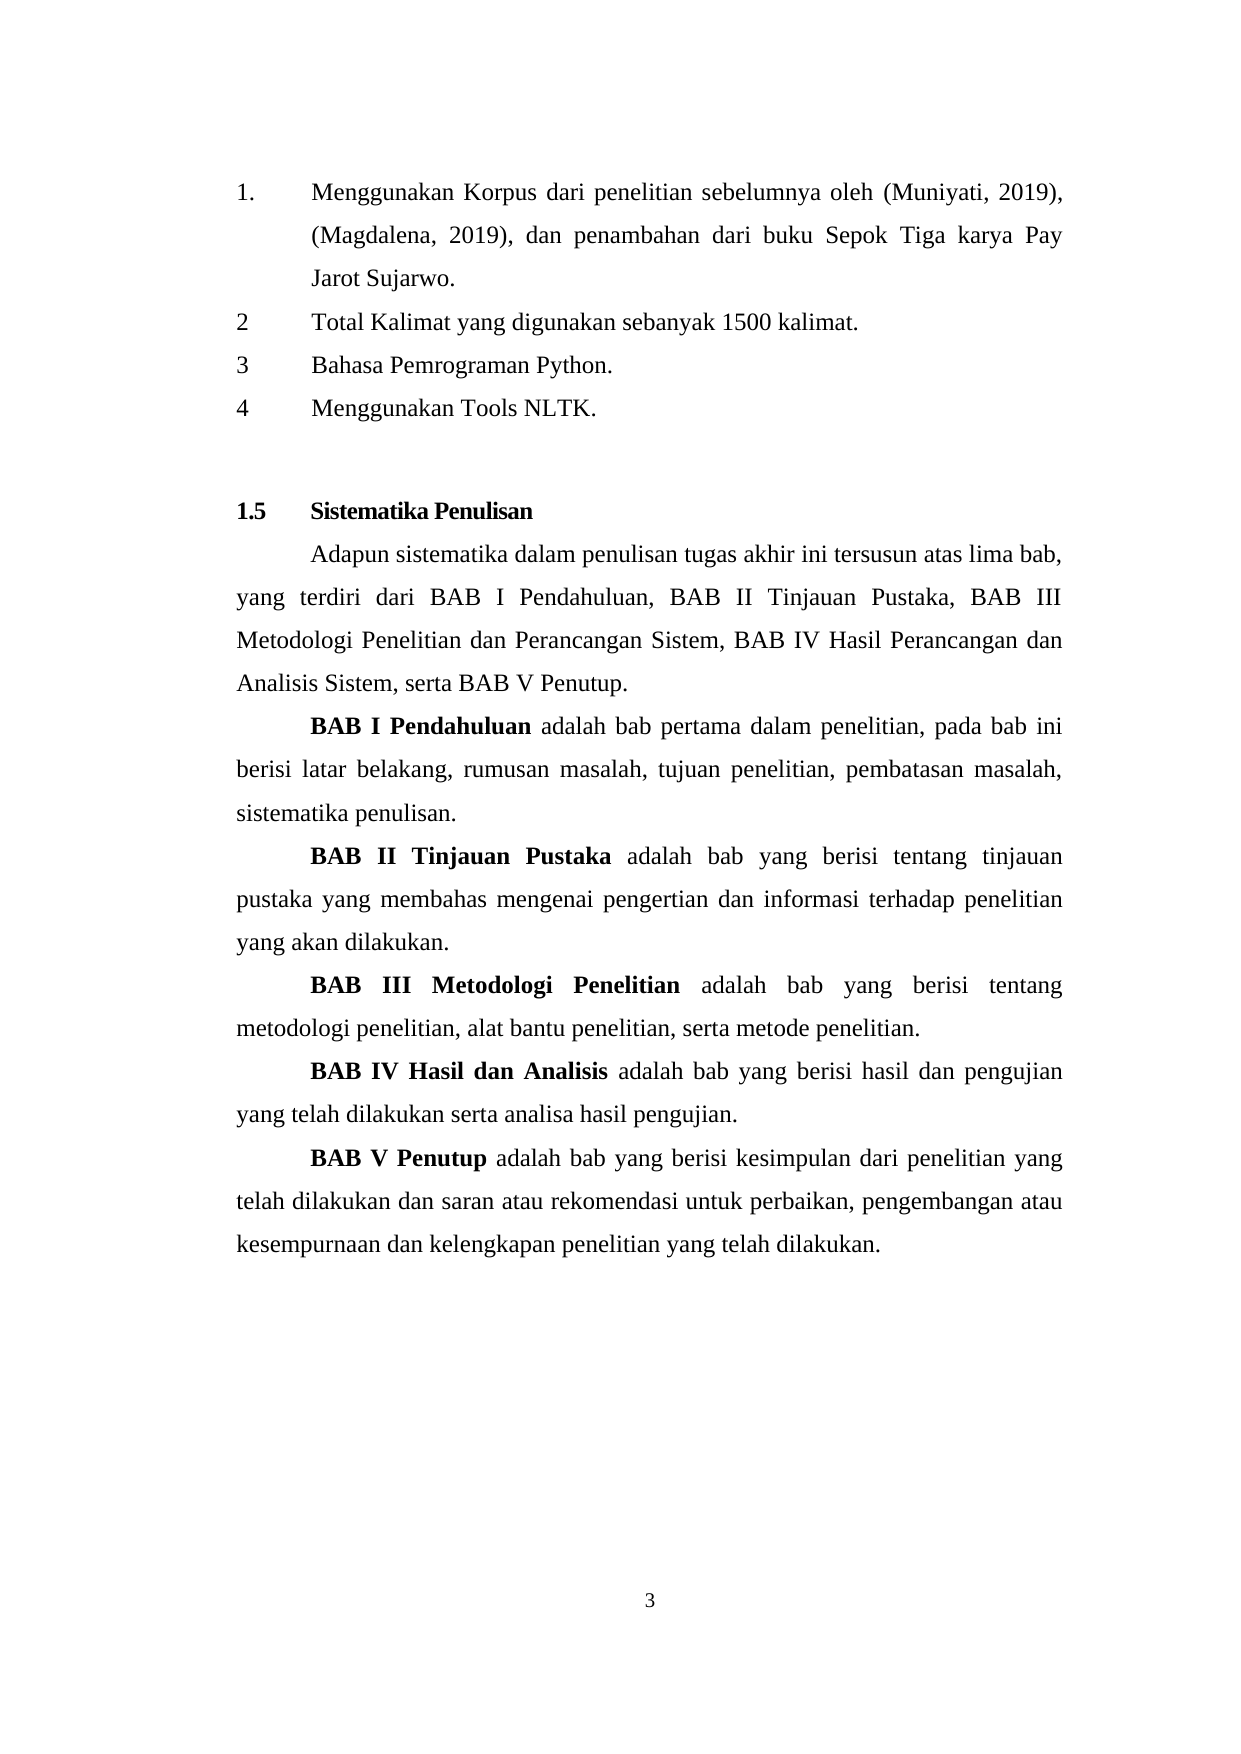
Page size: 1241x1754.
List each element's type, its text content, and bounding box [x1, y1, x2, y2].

list BAB III Metodologi Penelitian adalah bab yang berisi tentang metodologi penelitian, alat bantu penelitian, serta metode penelitian. [236, 970, 1063, 1042]
list Menggunakan Tools NLTK. [236, 393, 1063, 422]
list Bahasa Pemrograman Python. [236, 350, 1063, 378]
list Total Kalimat yang digunakan sebanyak 1500 kalimat. [236, 307, 1063, 335]
list BAB V Penutup adalah bab yang berisi kesimpulan dari penelitian yang telah dilakukan dan saran atau rekomendasi untuk perbaikan, pengembangan atau kesempurnaan dan kelengkapan penelitian yang telah dilakukan. [236, 1143, 1063, 1258]
list BAB II Tinjauan Pustaka adalah bab yang berisi tentang tinjauan pustaka yang membahas mengenai pengertian dan informasi terhadap penelitian yang akan dilakukan. [236, 841, 1063, 956]
list Adapun sistematika dalam penulisan tugas akhir ini tersusun atas lima bab, yang terdiri dari BAB I Pendahuluan, BAB II Tinjauan Pustaka, BAB III Metodologi Penelitian dan Perancangan Sistem, BAB IV Hasil Perancangan dan Analisis Sistem, serta BAB V Penutup. [236, 539, 1063, 697]
subtitle 1.5 Sistematika Penulisan [236, 496, 1063, 524]
list BAB IV Hasil dan Analisis adalah bab yang berisi hasil dan pengujian yang telah dilakukan serta analisa hasil pengujian. [236, 1056, 1063, 1128]
list Menggunakan Korpus dari penelitian sebelumnya oleh , , dan penambahan dari buku Sepok Tiga karya Pay Jarot Sujarwo. [236, 177, 1063, 292]
list BAB I Pendahuluan adalah bab pertama dalam penelitian, pada bab ini berisi latar belakang, rumusan masalah, tujuan penelitian, pembatasan masalah, sistematika penulisan. [236, 711, 1063, 826]
